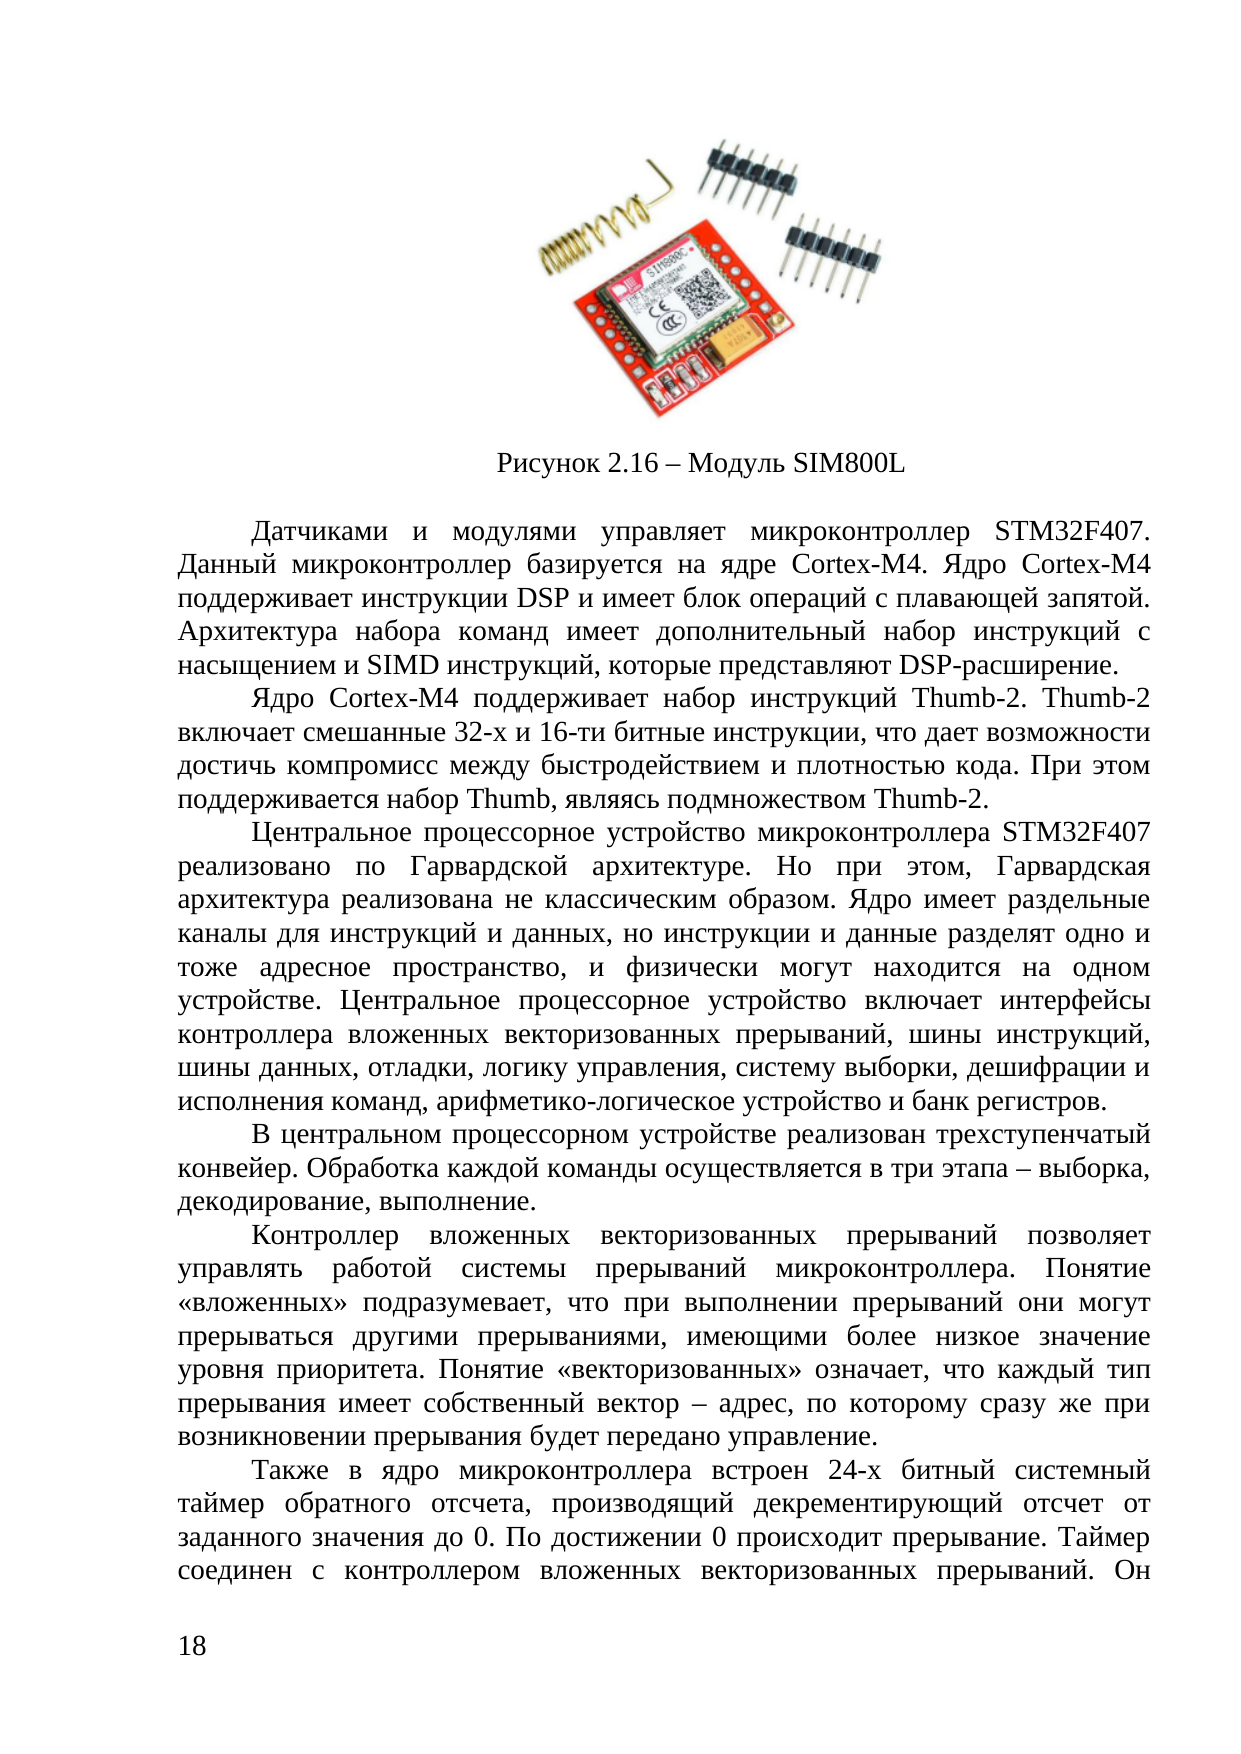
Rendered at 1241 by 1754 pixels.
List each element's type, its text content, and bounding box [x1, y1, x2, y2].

text Контроллер вложенных векторизованных прерываний позволяет управлять работой системы прерываний микроконтроллера. Понятие «вложенных» подразумевает, что при выполнении прерываний они могут прерываться другими прерываниями, имеющими более низкое значение уровня приоритета. Понятие «векторизованных» означает, что каждый тип прерывания имеет собственный вектор – адрес, по которому сразу же при возникновении прерывания будет передано управление. [177, 1217, 1152, 1452]
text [177, 1452, 1152, 1586]
text Ядро Cortex-M4 поддерживает набор инструкций Thumb-2. Thumb-2 включает смешанные 32-х и 16-ти битные инструкции, что дает возможности достичь компромисс между быстродействием и плотностью кода. При этом поддерживается набор Thumb, являясь подмножеством Thumb-2. [177, 680, 1152, 814]
picture [491, 118, 911, 446]
text В центральном процессорном устройстве реализован трехступенчатый конвейер. Обработка каждой команды осуществляется в три этапа – выборка, декодирование, выполнение. [177, 1116, 1152, 1217]
text Рисунок 2.16 – Модуль SIM800L [177, 446, 1152, 479]
text Центральное процессорное устройство микроконтроллера STM32F407 реализовано по Гарвардской архитектуре. Но при этом, Гарвардская архитектура реализована не классическим образом. Ядро имеет раздельные каналы для инструкций и данных, но инструкции и данные разделят одно и тоже адресное пространство, и физически могут находится на одном устройстве. Центральное процессорное устройство включает интерфейсы контроллера вложенных векторизованных прерываний, шины инструкций, шины данных, отладки, логику управления, систему выборки, дешифрации и исполнения команд, арифметико-логическое устройство и банк регистров. [177, 814, 1152, 1116]
text Датчиками и модулями управляет микроконтроллер STM32F407. Данный микроконтроллер базируется на ядре Cortex-M4. Ядро Cortex-M4 поддерживает инструкции DSP и имеет блок операций с плавающей запятой. Архитектура набора команд имеет дополнительный набор инструкций с насыщением и SIMD инструкций, которые представляют DSP-расширение. [177, 513, 1152, 680]
